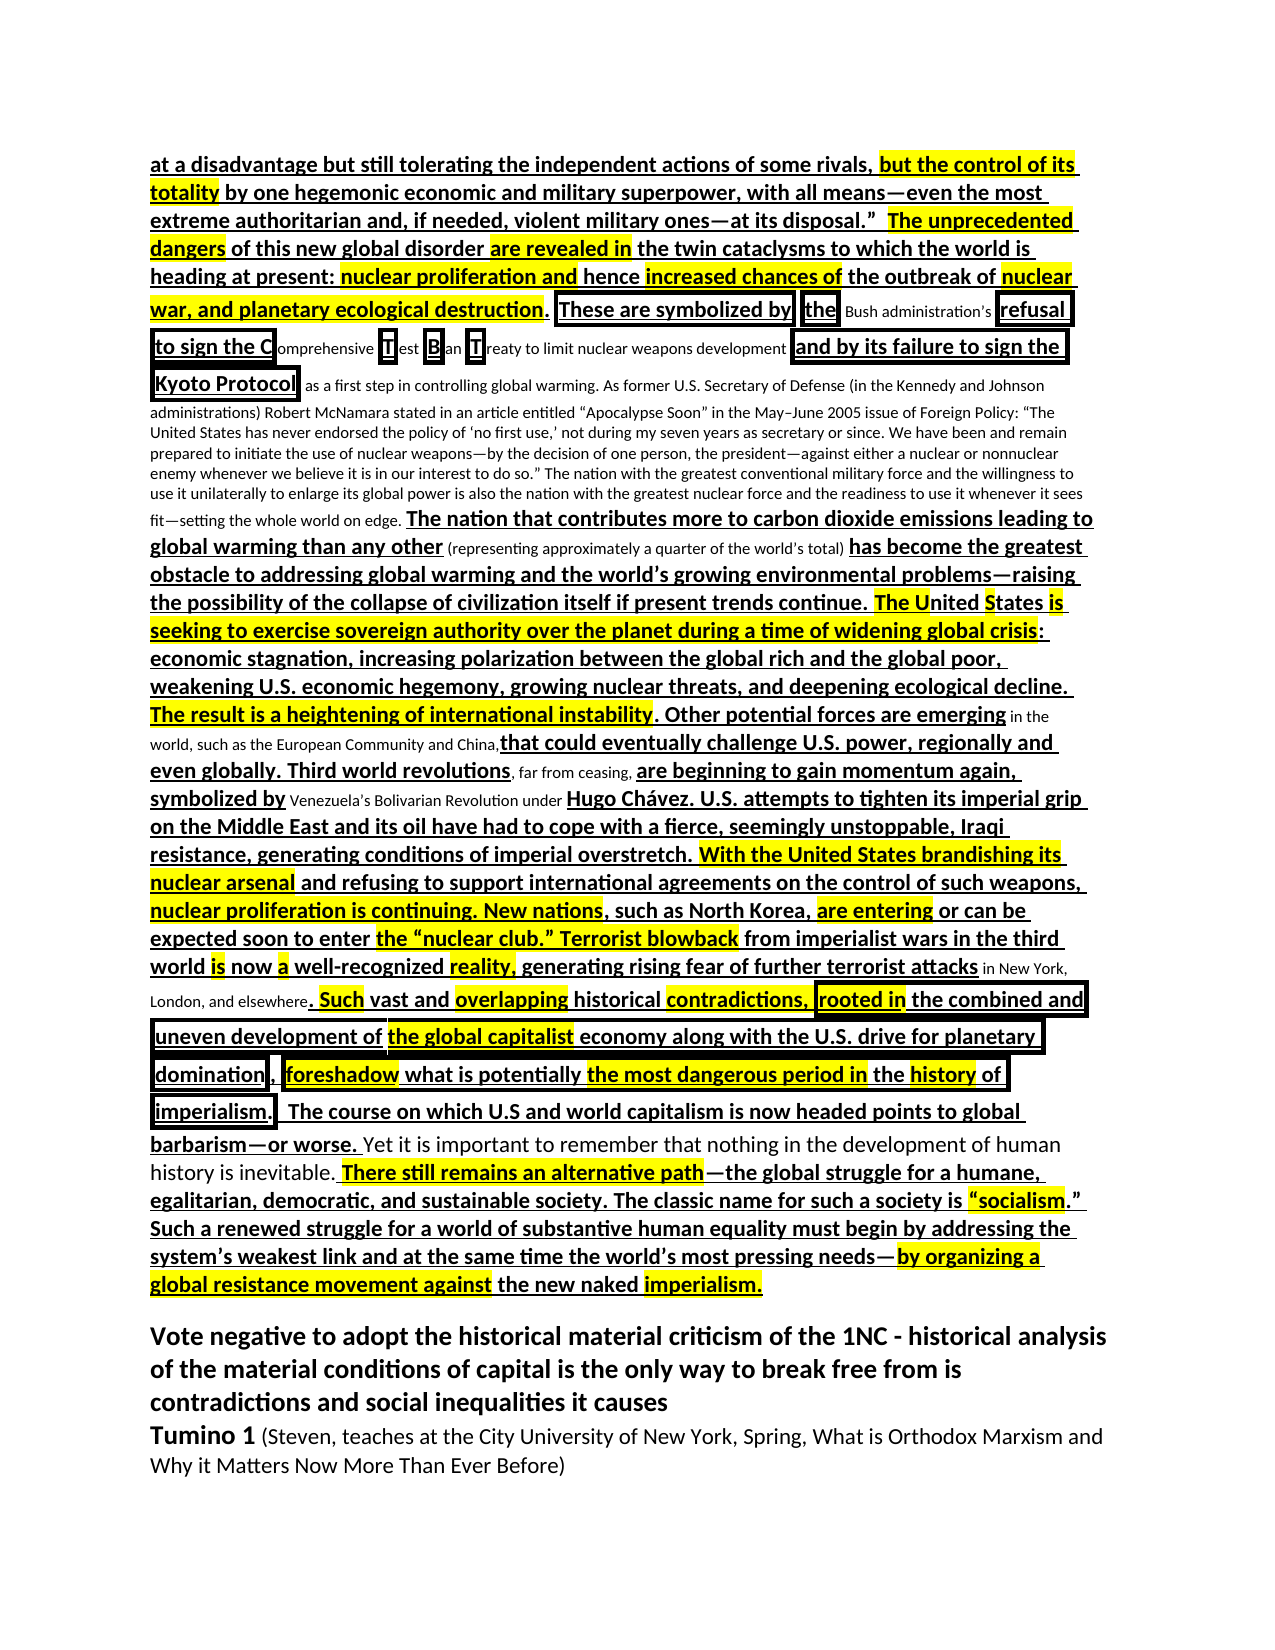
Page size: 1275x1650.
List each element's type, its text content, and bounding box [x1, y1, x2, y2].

text Tumino 1 (Steven, teaches at the City University of New York, Spring, What is Orthodox Marxism and Why it Matters Now More Than Ever Before) [150, 1418, 1125, 1479]
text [150, 150, 1095, 1298]
subtitle Vote negative to adopt the historical material criticism of the 1NC - historical analysis of the material conditions of capital is the only way to break free from is contradictions and social inequalities it causes [150, 1319, 1125, 1418]
